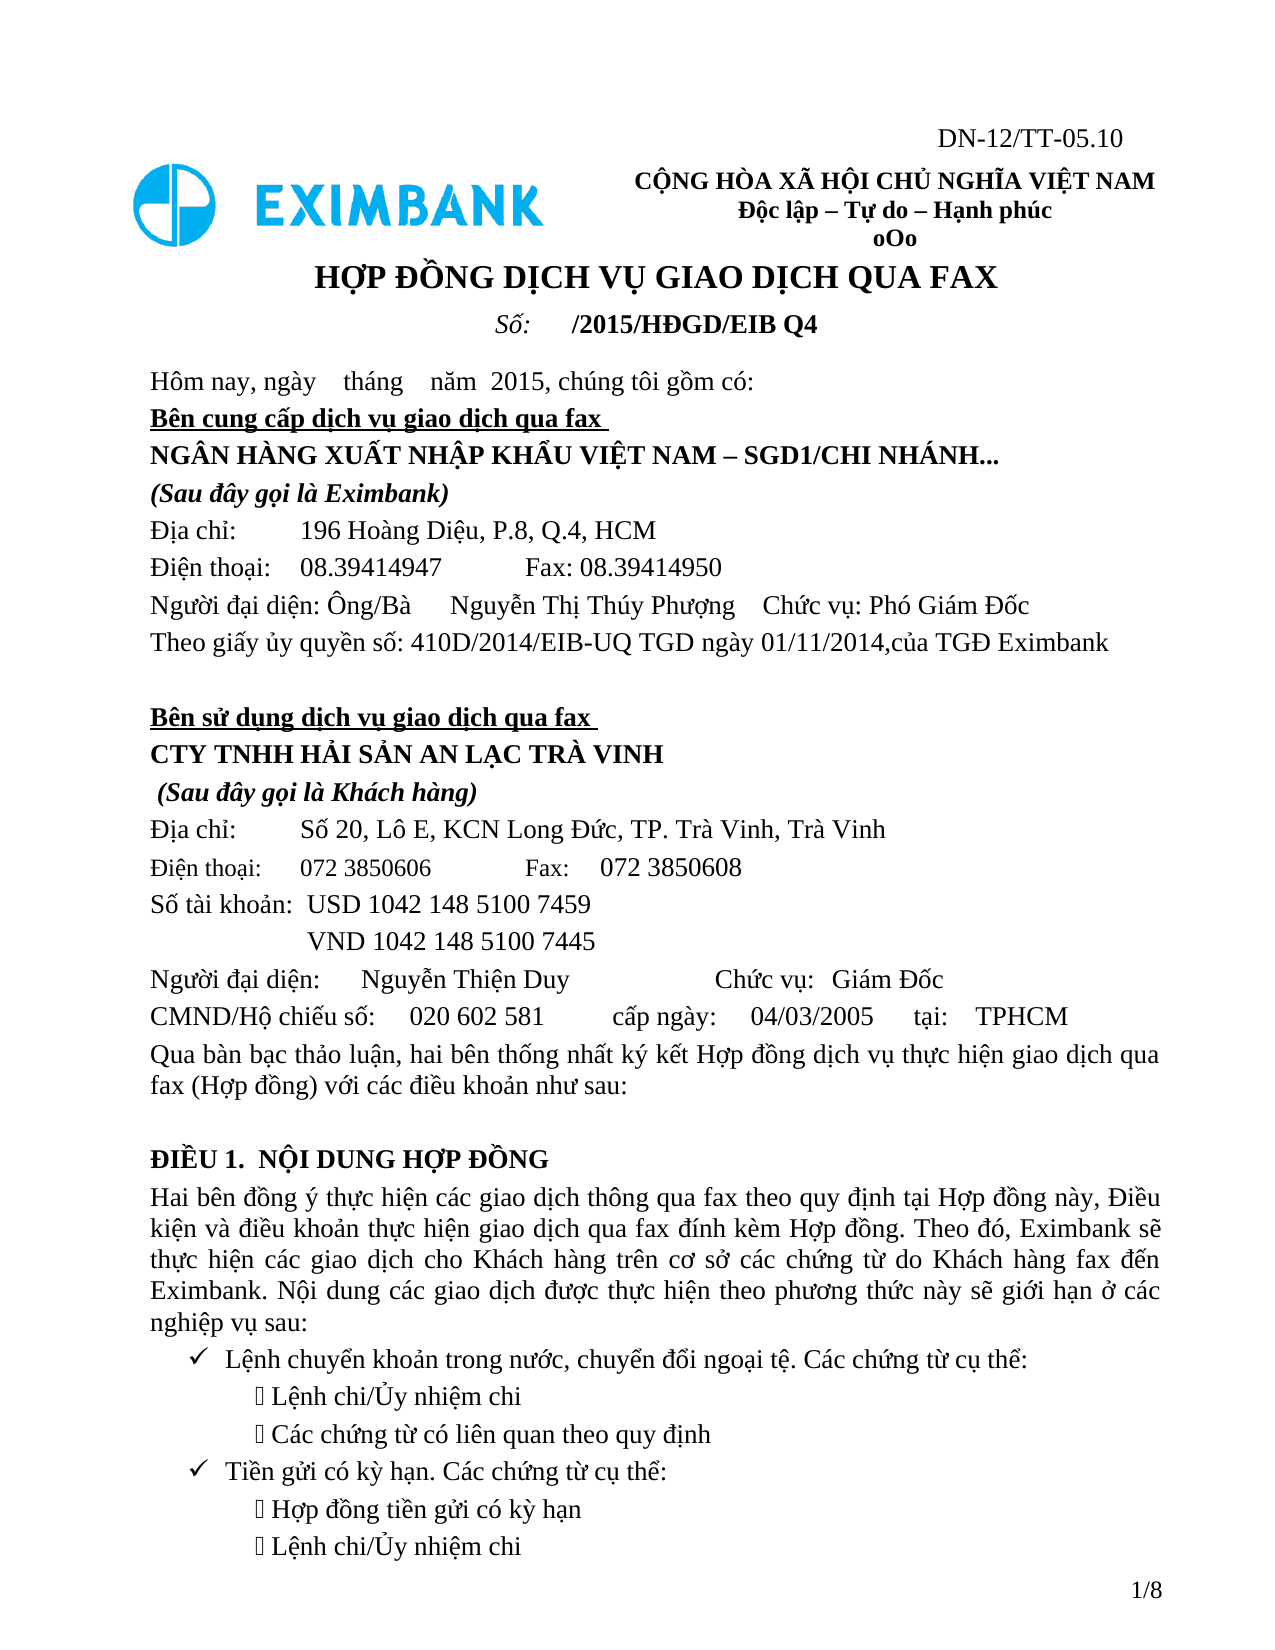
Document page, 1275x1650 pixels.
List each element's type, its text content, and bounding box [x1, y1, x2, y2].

list Lệnh chuyển khoản trong nước, chuyển đổi ngoại tệ. Các chứng từ cụ thể: [187, 1343, 1162, 1374]
text Hôm nay, ngày tháng năm 2015, chúng tôi gồm có: [150, 364, 1162, 396]
text Người đại diện: Nguyễn Thiện Duy Chức vụ: Giám Đốc [150, 963, 1162, 994]
text Số: /2015/HĐGD/EIB Q4 [150, 308, 1162, 339]
text Hợp đồng tiền gửi có kỳ hạn [217, 1493, 1162, 1524]
text Lệnh chi/Ủy nhiệm chi [217, 1381, 1162, 1412]
text Bên cung cấp dịch vụ giao dịch qua fax [150, 402, 1162, 433]
text Địa chỉ: Số 20, Lô E, KCN Long Đức, TP. Trà Vinh, Trà Vinh [150, 813, 1162, 844]
text NGÂN HÀNG XUẤT NHẬP KHẨU VIỆT NAM – SGD1/CHI NHÁNH... [150, 439, 1162, 471]
list Tiền gửi có kỳ hạn. Các chứng từ cụ thể: [187, 1456, 1162, 1487]
text DN-12/TT-05.10 [937, 122, 1162, 153]
text VND 1042 148 5100 7445 [150, 926, 1162, 957]
text (Sau đây gọi là Eximbank) [150, 477, 1162, 508]
text HỢP ĐỒNG DỊCH VỤ GIAO DỊCH QUA FAX [150, 258, 1162, 296]
text CTY TNHH HẢI SẢN AN LẠC TRÀ VINH [150, 738, 1162, 770]
picture [125, 158, 545, 252]
text (Sau đây gọi là Khách hàng) [150, 776, 1162, 807]
text Các chứng từ có liên quan theo quy định [217, 1418, 1162, 1449]
text Điện thoại: 08.39414947 Fax: 08.39414950 [150, 552, 1162, 583]
text Hai bên đồng ý thực hiện các giao dịch thông qua fax theo quy định tại Hợp đồng này, Điều kiện và điều khoản thực hiện giao dịch qua fax đính kèm Hợp đồng. Theo đó, Eximbank sẽ thực hiện các giao dịch cho Khách hàng trên cơ sở các chứng từ do Khách hàng fax đến Eximbank. Nội dung các giao dịch được thực hiện theo phương thức này sẽ giới hạn ở các nghiệp vụ sau: [150, 1181, 1162, 1337]
text Qua bàn bạc thảo luận, hai bên thống nhất ký kết Hợp đồng dịch vụ thực hiện giao dịch qua fax (Hợp đồng) với các điều khoản như sau: [150, 1038, 1162, 1100]
text Lệnh chi/Ủy nhiệm chi [217, 1531, 1162, 1562]
text Theo giấy ủy quyền số: 410D/2014/EIB-UQ TGD ngày 01/11/2014,của TGĐ Eximbank [150, 626, 1162, 657]
text Điện thoại: 072 3850606 Fax: 072 3850608 [150, 851, 1162, 882]
text Người đại diện: Ông/Bà Nguyễn Thị Thúy Phượng Chức vụ: Phó Giám Đốc [150, 589, 1162, 620]
text Địa chỉ: 196 Hoàng Diệu, P.8, Q.4, HCM [150, 514, 1162, 545]
text Bên sử dụng dịch vụ giao dịch qua fax [150, 701, 1162, 732]
text ĐIỀU 1. NỘI DUNG HỢP ĐỒNG [150, 1144, 1162, 1175]
text CMND/Hộ chiếu số: 020 602 581 cấp ngày: 04/03/2005 tại: TPHCM [150, 1000, 1162, 1031]
text Số tài khoản: USD 1042 148 5100 7459 [150, 888, 1162, 919]
